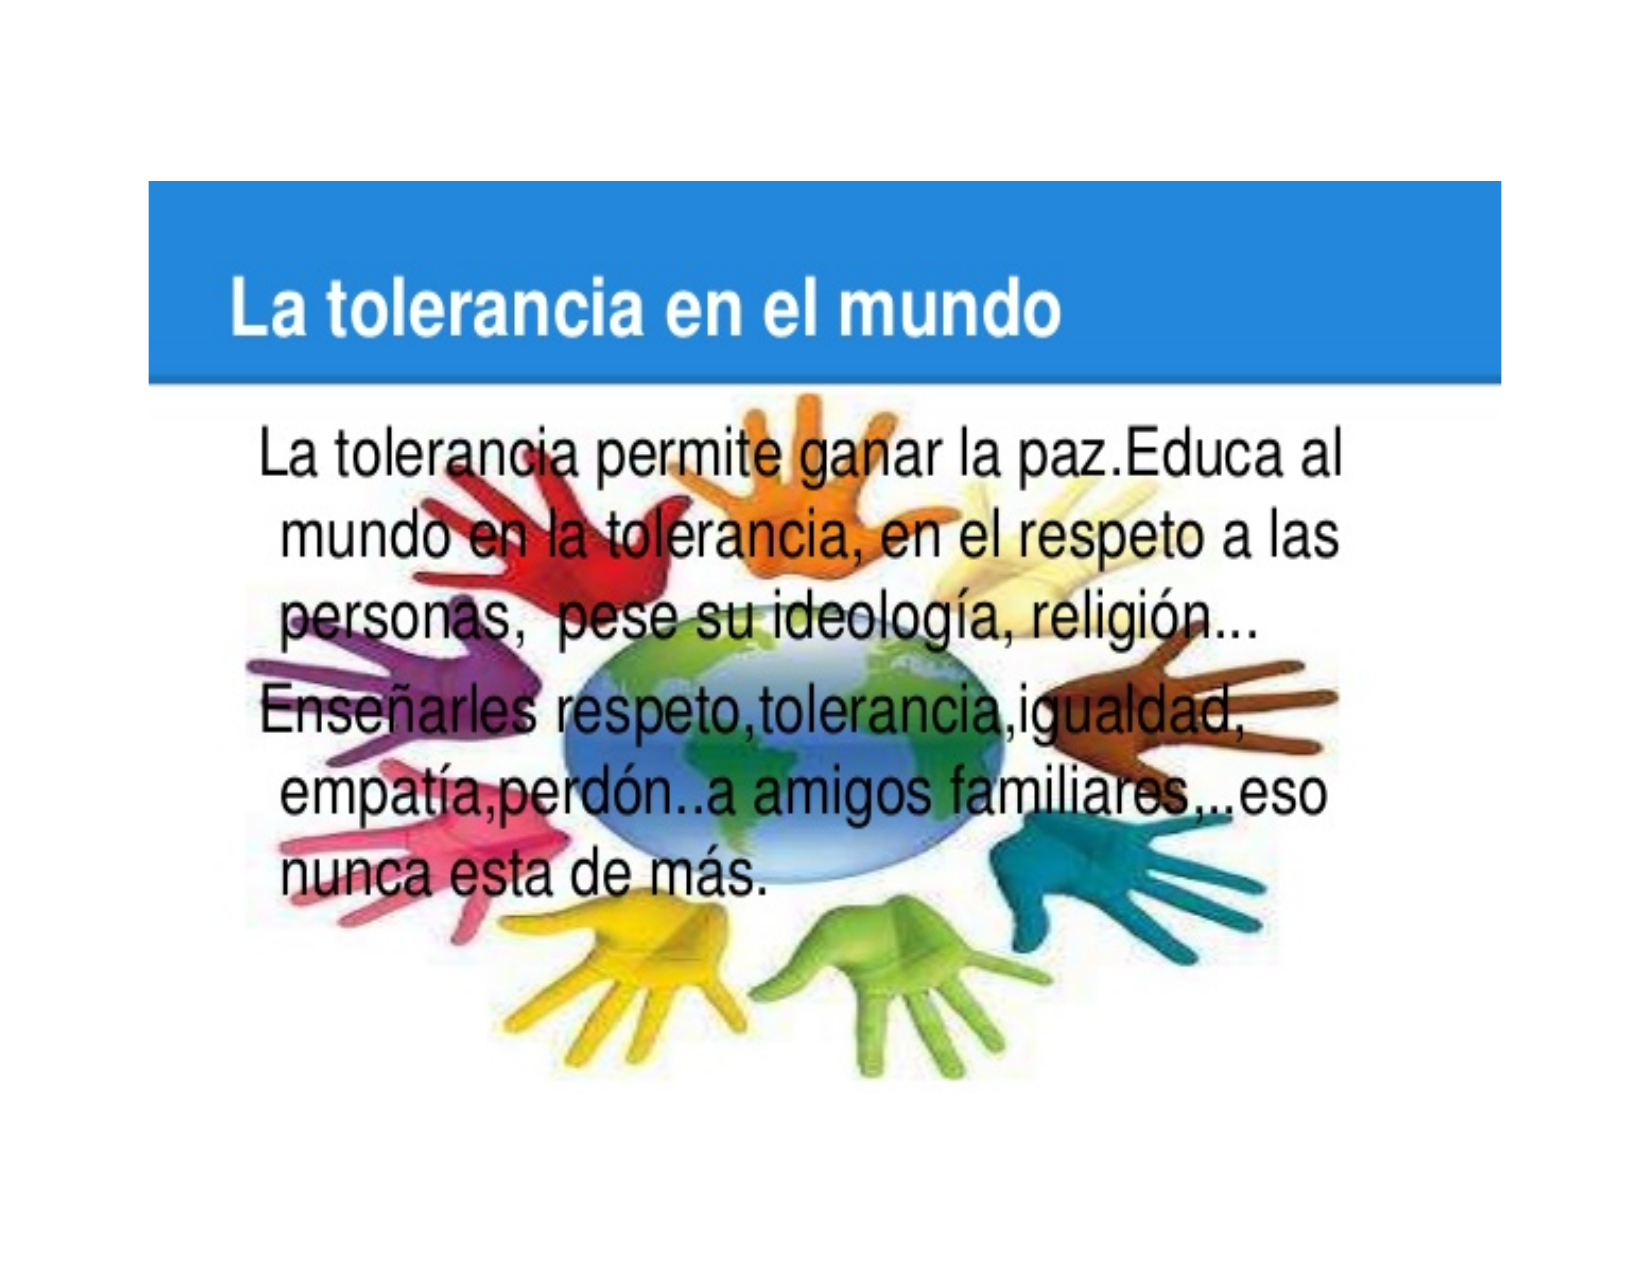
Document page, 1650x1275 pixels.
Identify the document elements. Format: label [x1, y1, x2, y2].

picture [148, 181, 1502, 1094]
